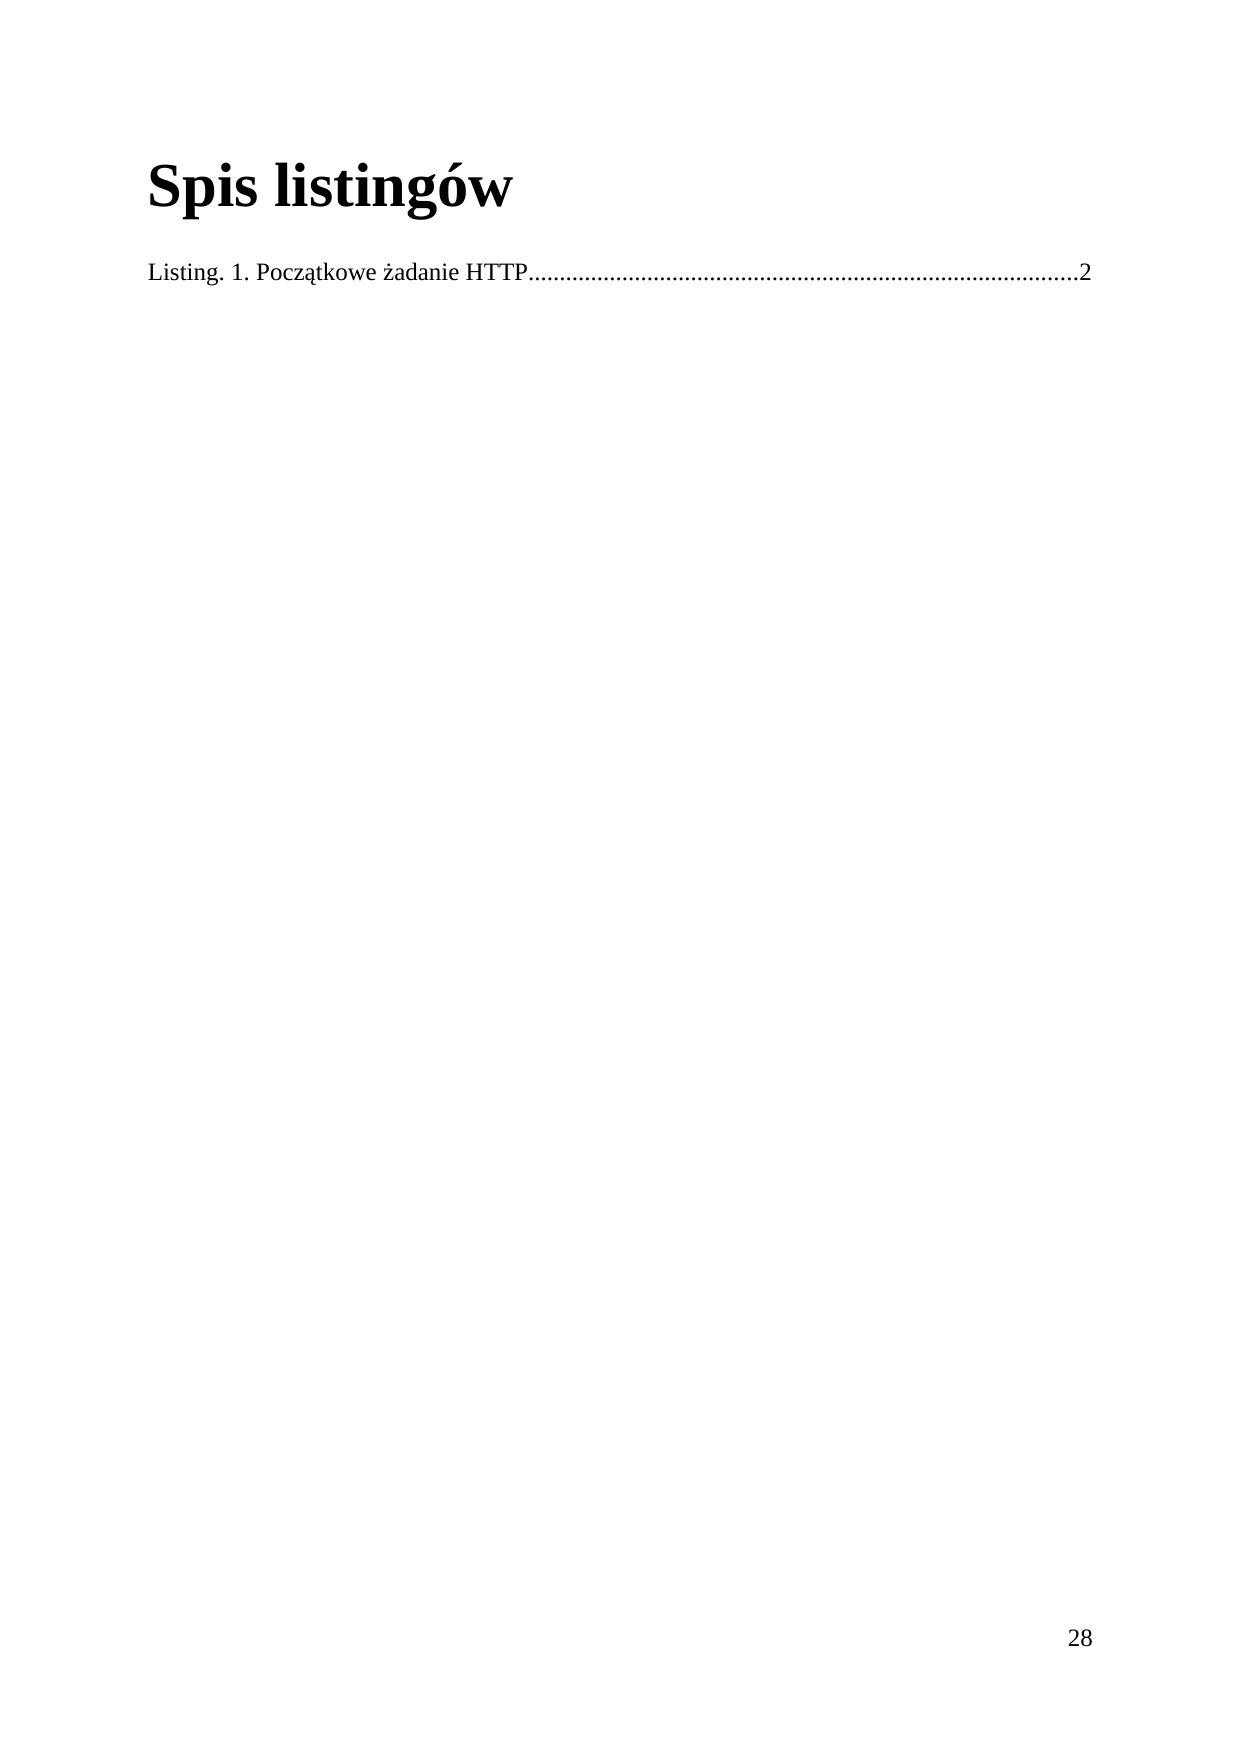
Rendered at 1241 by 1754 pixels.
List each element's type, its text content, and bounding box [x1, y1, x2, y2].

text Listing. 1. Początkowe żadanie HTTP 2 [148, 257, 1093, 286]
subtitle Spis listingów [148, 148, 1093, 219]
